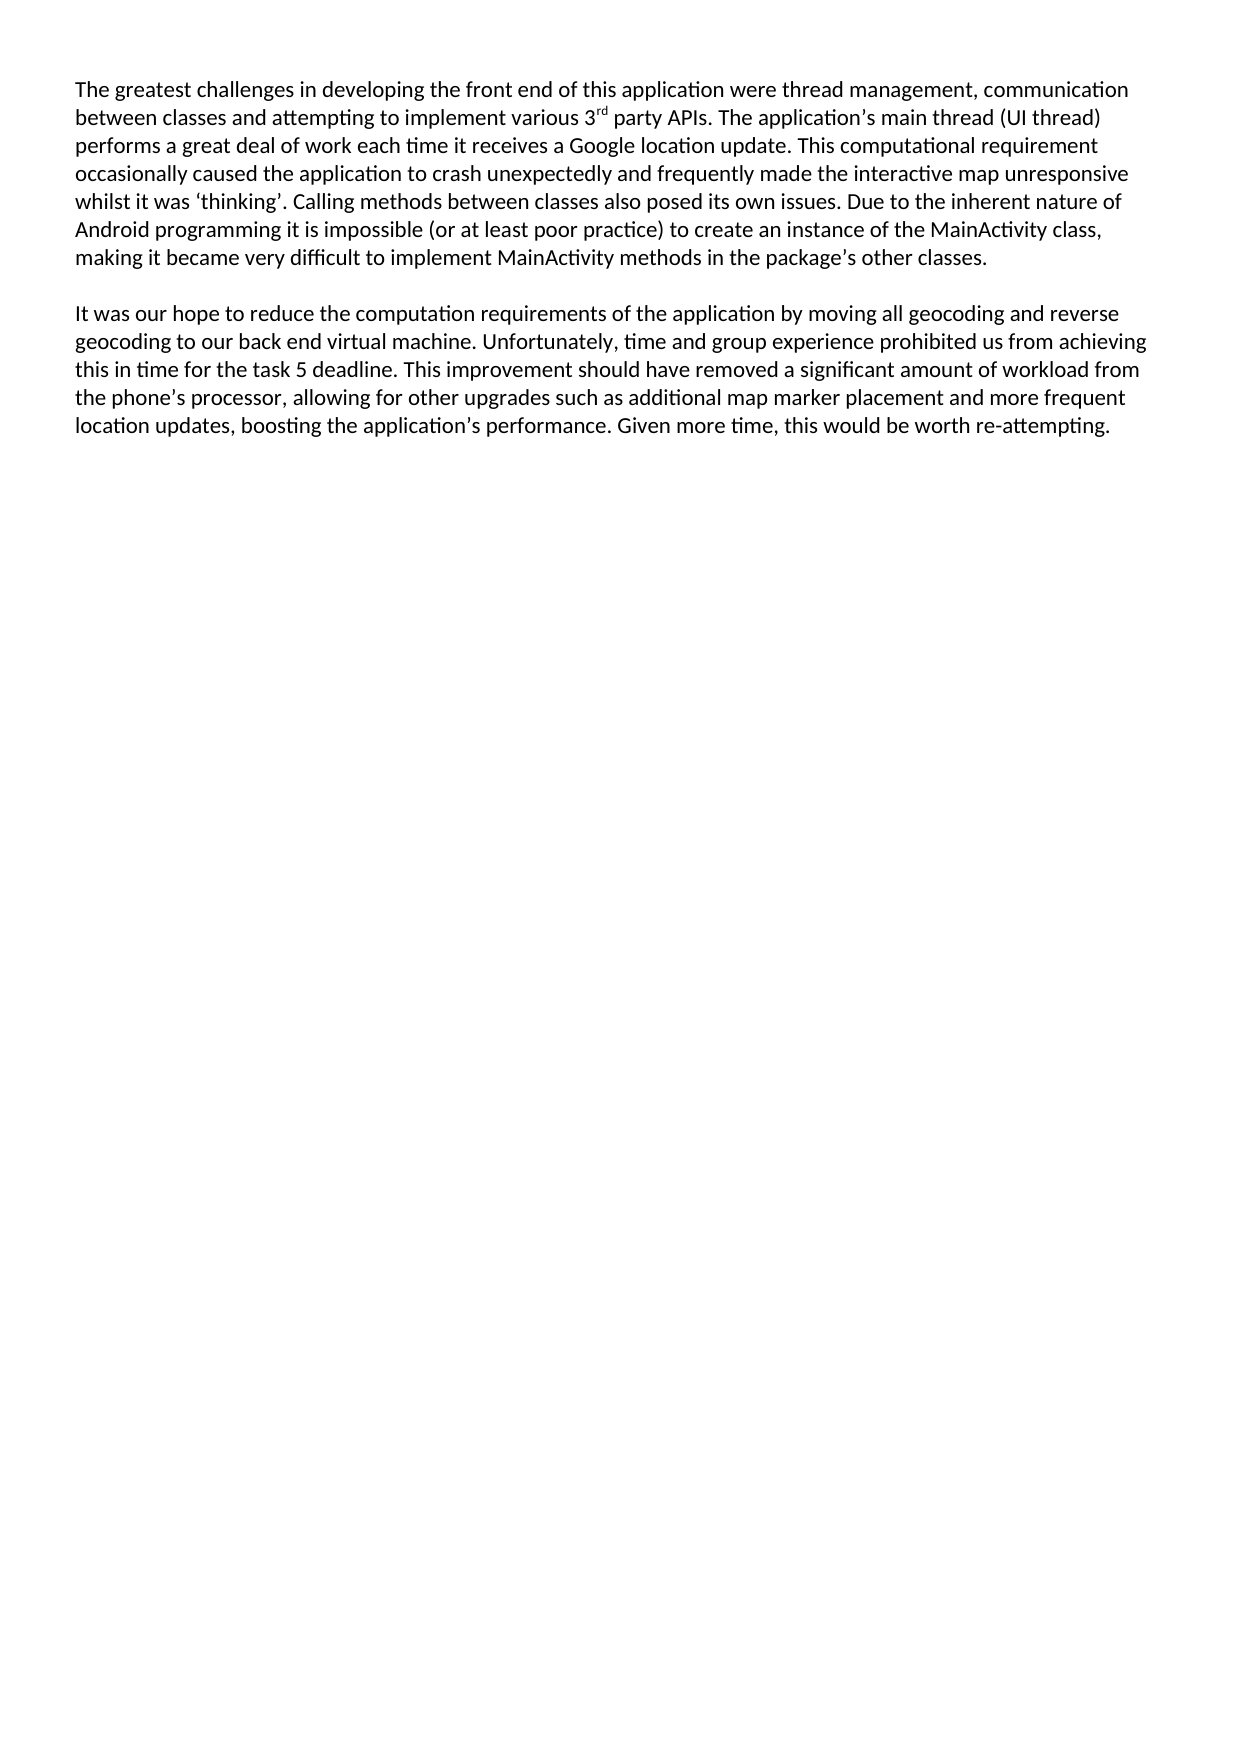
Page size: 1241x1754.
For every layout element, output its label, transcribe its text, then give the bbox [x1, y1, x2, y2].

text The greatest challenges in developing the front end of this application were thread management, communication between classes and attempting to implement various 3rd party APIs. The application’s main thread (UI thread) performs a great deal of work each time it receives a Google location update. This computational requirement occasionally caused the application to crash unexpectedly and frequently made the interactive map unresponsive whilst it was ‘thinking’. Calling methods between classes also posed its own issues. Due to the inherent nature of Android programming it is impossible (or at least poor practice) to create an instance of the MainActivity class, making it became very difficult to implement MainActivity methods in the package’s other classes. [75, 75, 1165, 271]
text It was our hope to reduce the computation requirements of the application by moving all geocoding and reverse geocoding to our back end virtual machine. Unfortunately, time and group experience prohibited us from achieving this in time for the task 5 deadline. This improvement should have removed a significant amount of workload from the phone’s processor, allowing for other upgrades such as additional map marker placement and more frequent location updates, boosting the application’s performance. Given more time, this would be worth re-attempting. [75, 299, 1165, 439]
